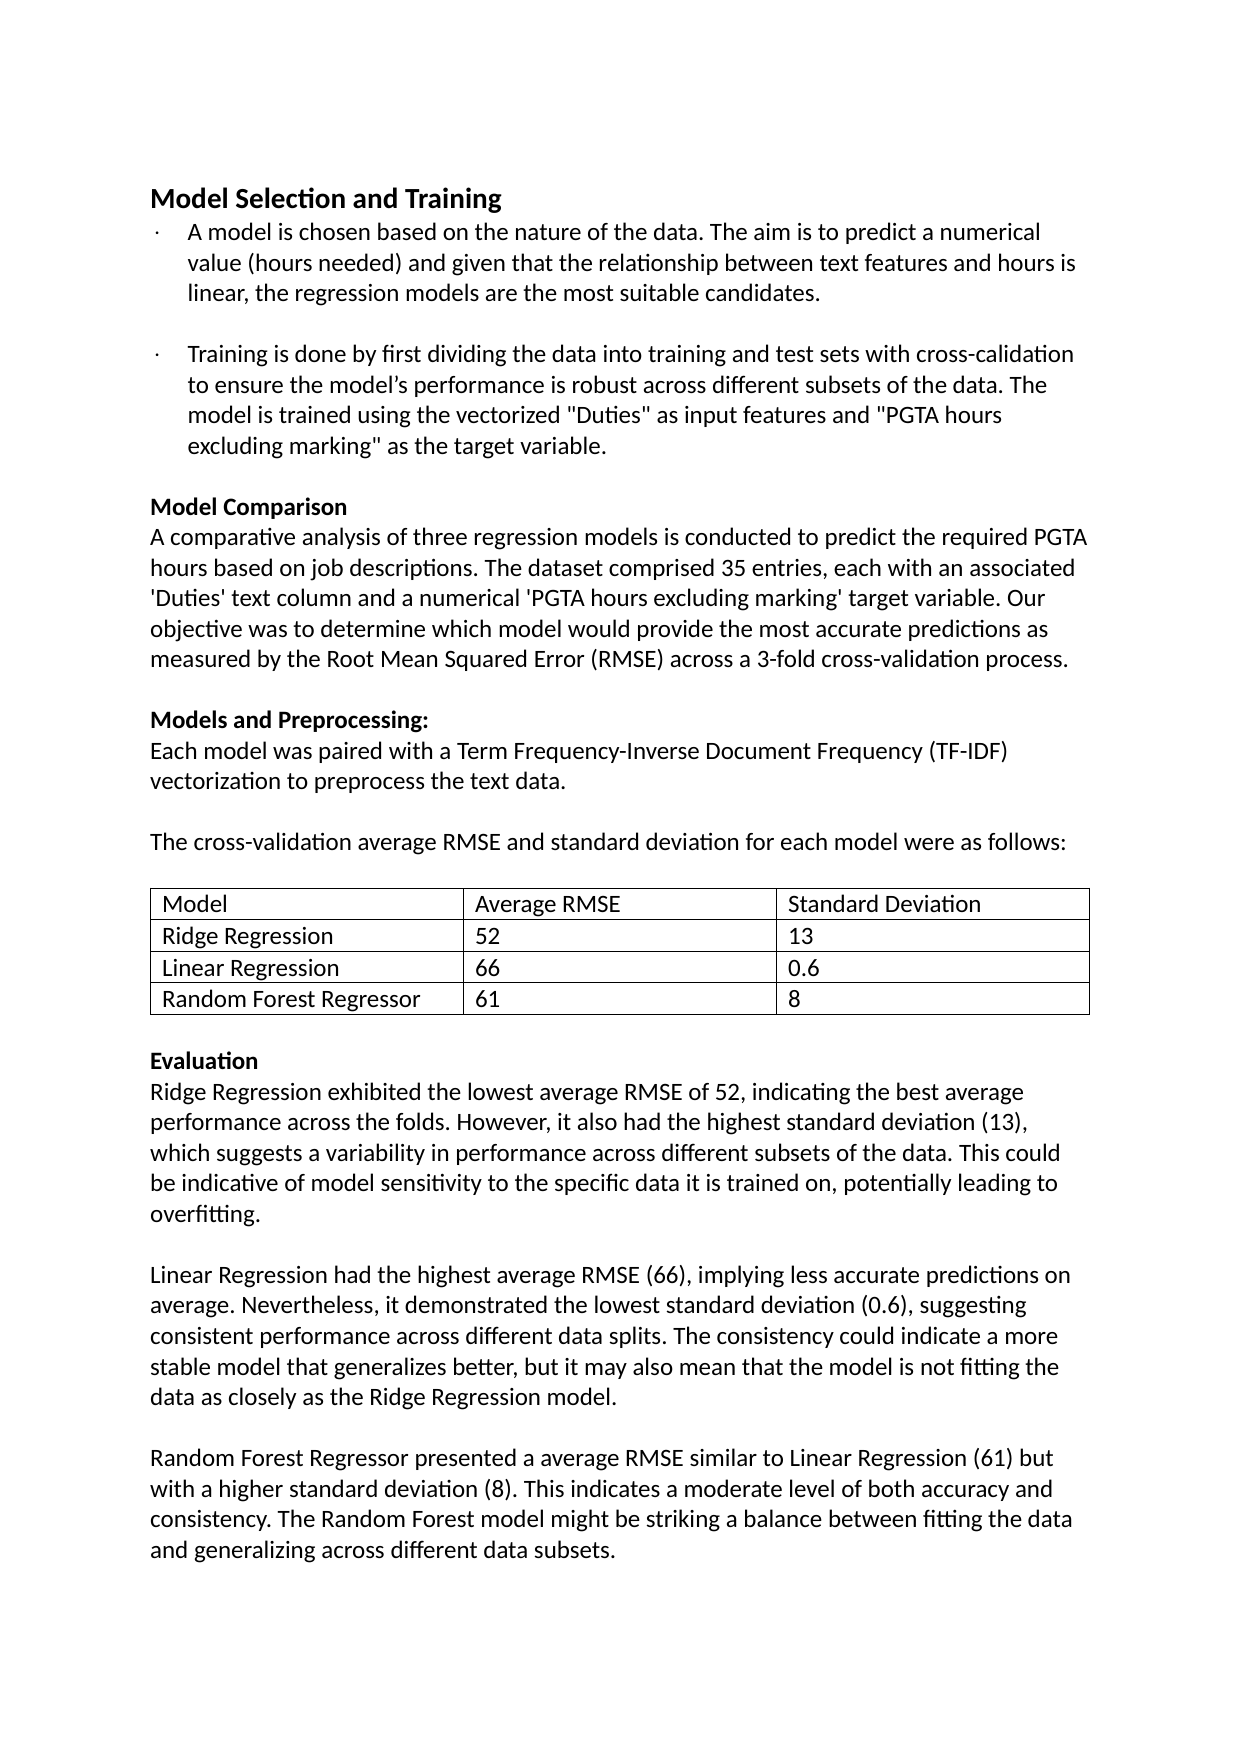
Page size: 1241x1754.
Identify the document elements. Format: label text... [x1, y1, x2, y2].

text The cross-validation average RMSE and standard deviation for each model were as follows: [150, 827, 1090, 857]
text Model Comparison [150, 491, 1090, 521]
table_cell Random Forest Regressor [151, 983, 463, 1014]
text Model Selection and Training [150, 181, 1090, 216]
table_cell 66 [464, 952, 776, 982]
text Ridge Regression exhibited the lowest average RMSE of 52, indicating the best average performance across the folds. However, it also had the highest standard deviation (13), which suggests a variability in performance across different subsets of the data. This could be indicative of model sensitivity to the specific data it is trained on, potentially leading to overfitting. [150, 1076, 1090, 1228]
list A model is chosen based on the nature of the data. The aim is to predict a numerical value (hours needed) and given that the relationship between text features and hours is linear, the regression models are the most suitable candidates. [150, 216, 1090, 308]
text Each model was paired with a Term Frequency-Inverse Document Frequency (TF-IDF) vectorization to preprocess the text data. [150, 735, 1090, 796]
table_header Model [151, 889, 463, 919]
text Models and Preprocessing: [150, 704, 1090, 735]
table_cell 52 [464, 920, 776, 951]
table_cell 8 [777, 983, 1089, 1014]
table_cell Ridge Regression [151, 920, 463, 951]
table_cell Linear Regression [151, 952, 463, 982]
list Training is done by first dividing the data into training and test sets with cross-calidation to ensure the model’s performance is robust across different subsets of the data. The model is trained using the vectorized "Duties" as input features and "PGTA hours excluding marking" as the target variable. [150, 338, 1090, 460]
table_header Average RMSE [464, 889, 776, 919]
table_cell 0.6 [777, 952, 1089, 982]
table_header Standard Deviation [777, 889, 1089, 919]
table_cell 61 [464, 983, 776, 1014]
text Evaluation [150, 1045, 1090, 1076]
table_cell 13 [777, 920, 1089, 951]
text A comparative analysis of three regression models is conducted to predict the required PGTA hours based on job descriptions. The dataset comprised 35 entries, each with an associated 'Duties' text column and a numerical 'PGTA hours excluding marking' target variable. Our objective was to determine which model would provide the most accurate predictions as measured by the Root Mean Squared Error (RMSE) across a 3-fold cross-validation process. [150, 521, 1090, 674]
